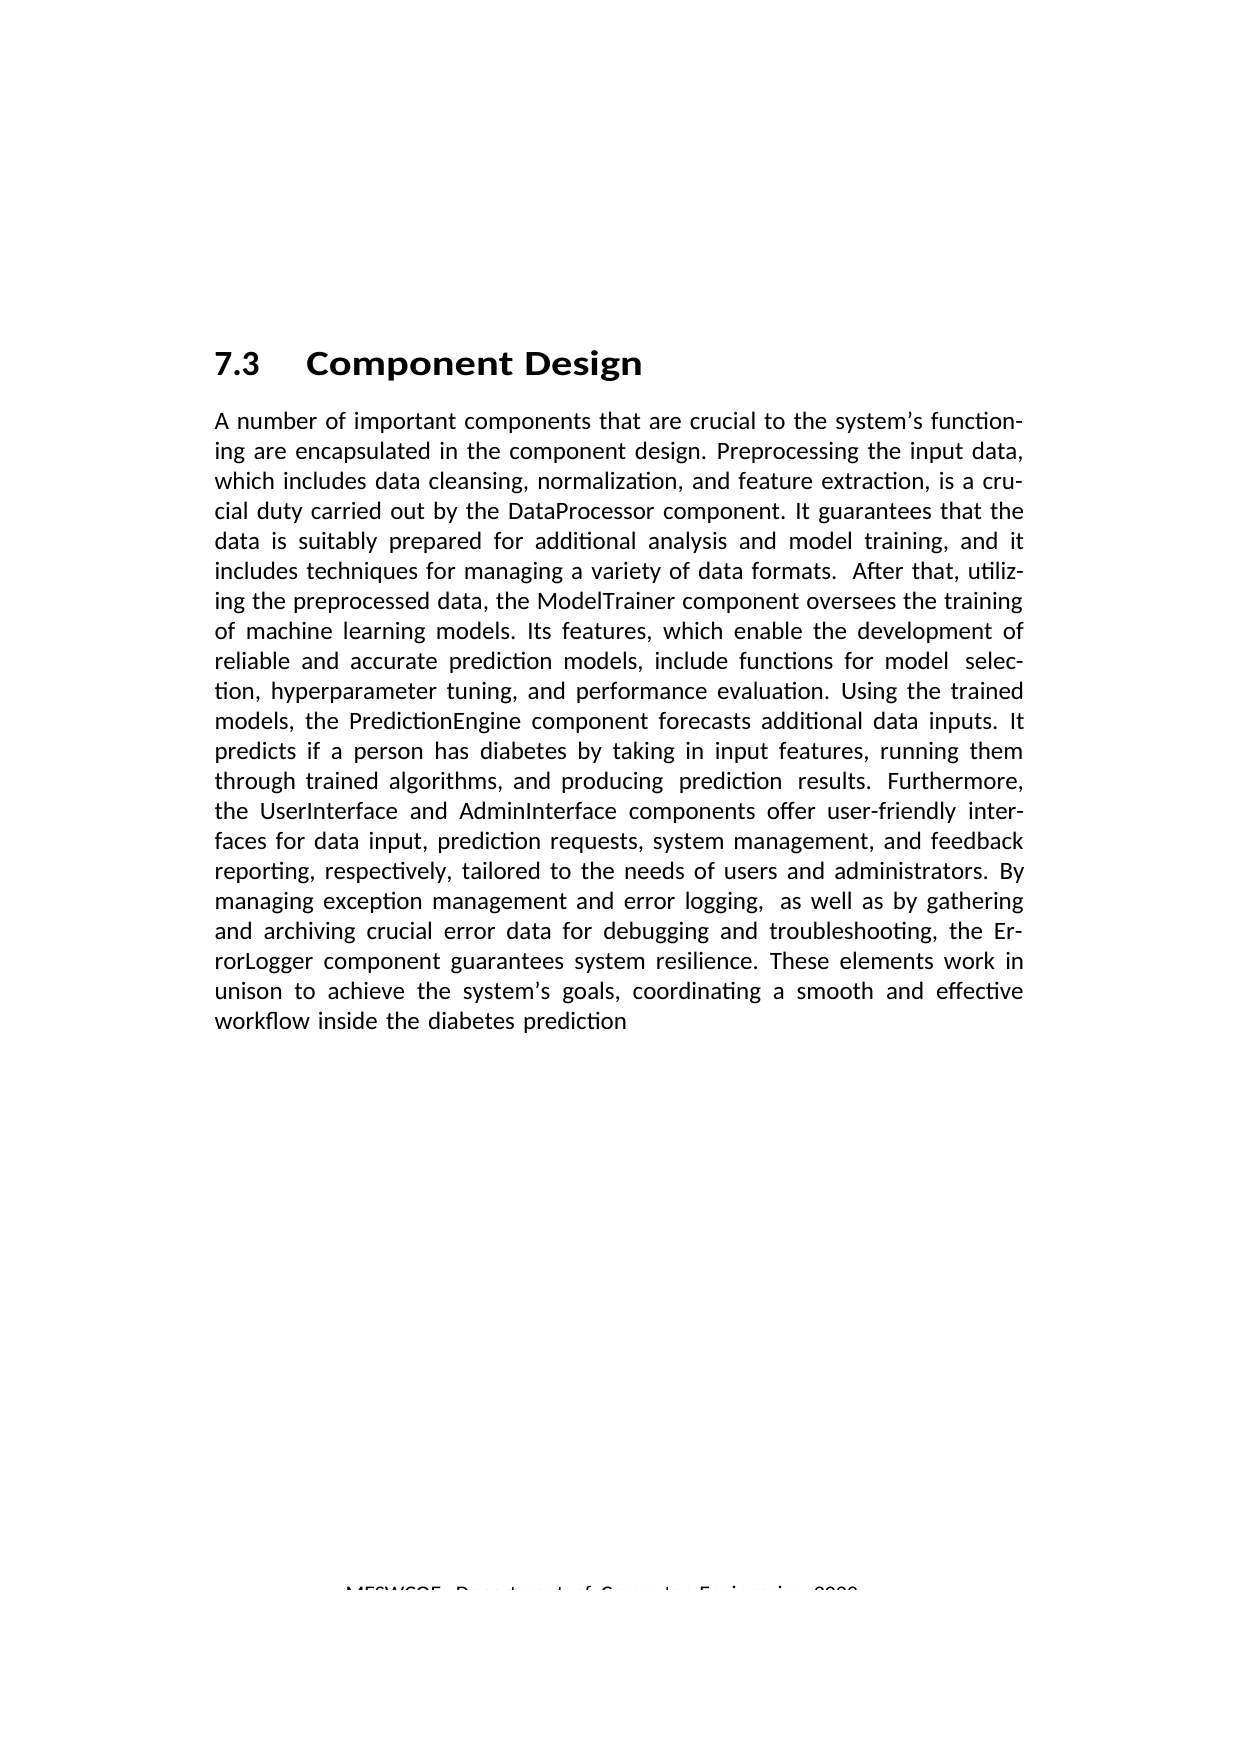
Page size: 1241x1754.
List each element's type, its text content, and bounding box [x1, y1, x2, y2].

text A number of important components that are crucial to the system’s function- ing are encapsulated in the component design. Preprocessing the input data, which includes data cleansing, normalization, and feature extraction, is a cru- cial duty carried out by the DataProcessor component. It guarantees that the data is suitably prepared for additional analysis and model training, and it includes techniques for managing a variety of data formats. After that, utiliz- ing the preprocessed data, the ModelTrainer component oversees the training of machine learning models. Its features, which enable the development of reliable and accurate prediction models, include functions for model selec- tion, hyperparameter tuning, and performance evaluation. Using the trained models, the PredictionEngine component forecasts additional data inputs. It predicts if a person has diabetes by taking in input features, running them through trained algorithms, and producing prediction results. Furthermore, the UserInterface and AdminInterface components offer user-friendly inter- faces for data input, prediction requests, system management, and feedback reporting, respectively, tailored to the needs of users and administrators. By managing exception management and error logging, as well as by gathering and archiving crucial error data for debugging and troubleshooting, the Er- rorLogger component guarantees system resilience. These elements work in unison to achieve the system’s goals, coordinating a smooth and effective workflow inside the diabetes prediction [214, 406, 1024, 1036]
subtitle Component Design [214, 341, 1148, 384]
